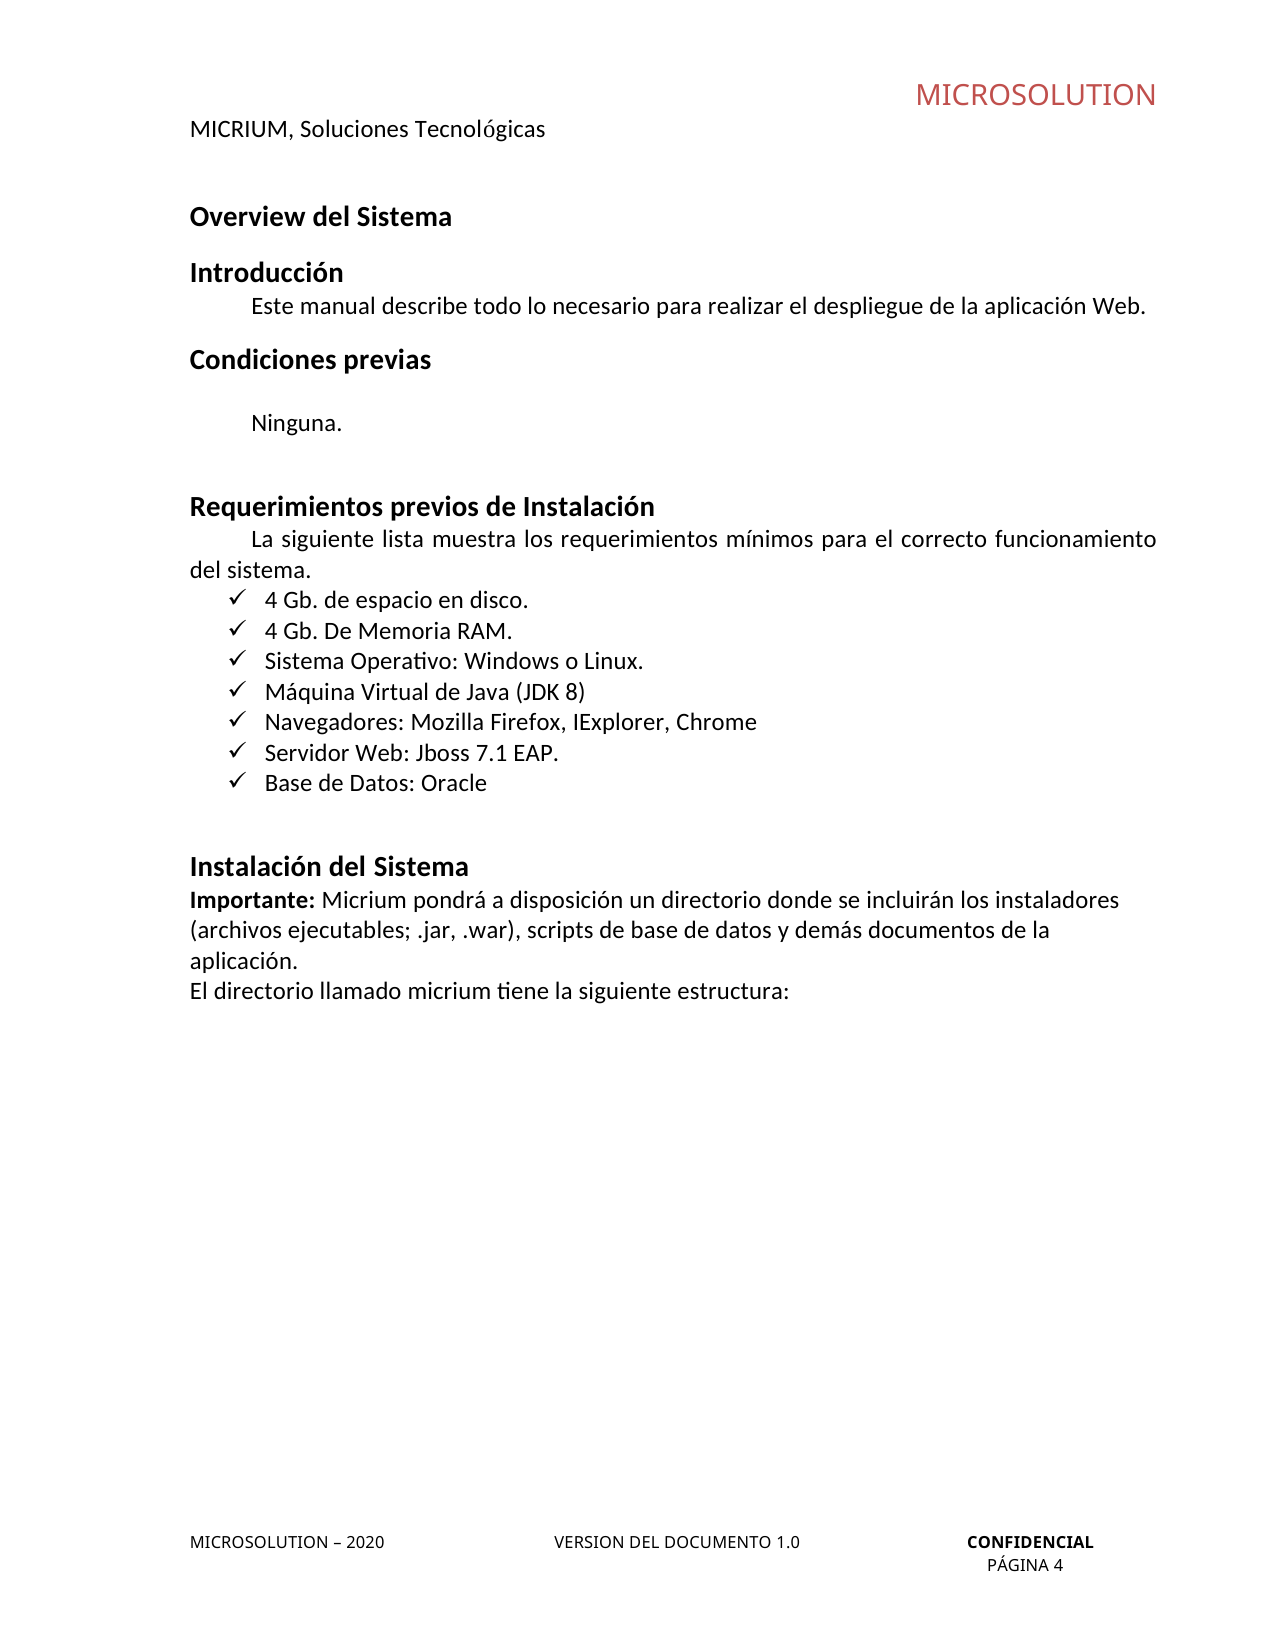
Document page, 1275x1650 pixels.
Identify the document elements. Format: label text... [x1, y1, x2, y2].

text Este manual describe todo lo necesario para realizar el despliegue de la aplicación Web. [189, 290, 1159, 320]
text Importante: Micrium pondrá a disposición un directorio donde se incluirán los instaladores (archivos ejecutables; .jar, .war), scripts de base de datos y demás documentos de la aplicación. [189, 884, 1159, 975]
list Máquina Virtual de Java (JDK 8) [227, 676, 1159, 707]
subtitle Condiciones previas [189, 341, 1159, 377]
subtitle Requerimientos previos de Instalación [189, 488, 1159, 523]
subtitle Overview del Sistema [189, 198, 1159, 233]
list Sistema Operativo: Windows o Linux. [227, 646, 1159, 676]
text El directorio llamado micrium tiene la siguiente estructura: [189, 975, 1159, 1006]
subtitle Instalación del Sistema [189, 848, 1159, 884]
list Base de Datos: Oracle [227, 768, 1159, 798]
list Servidor Web: Jboss 7.1 EAP. [227, 737, 1159, 768]
text Ninguna. [189, 407, 1159, 438]
subtitle Introducción [189, 254, 1159, 290]
list 4 Gb. de espacio en disco. [227, 584, 1159, 615]
list Navegadores: Mozilla Firefox, IExplorer, Chrome [227, 707, 1159, 737]
text La siguiente lista muestra los requerimientos mínimos para el correcto funcionamiento del sistema. [189, 523, 1159, 584]
list 4 Gb. De Memoria RAM. [227, 615, 1159, 646]
